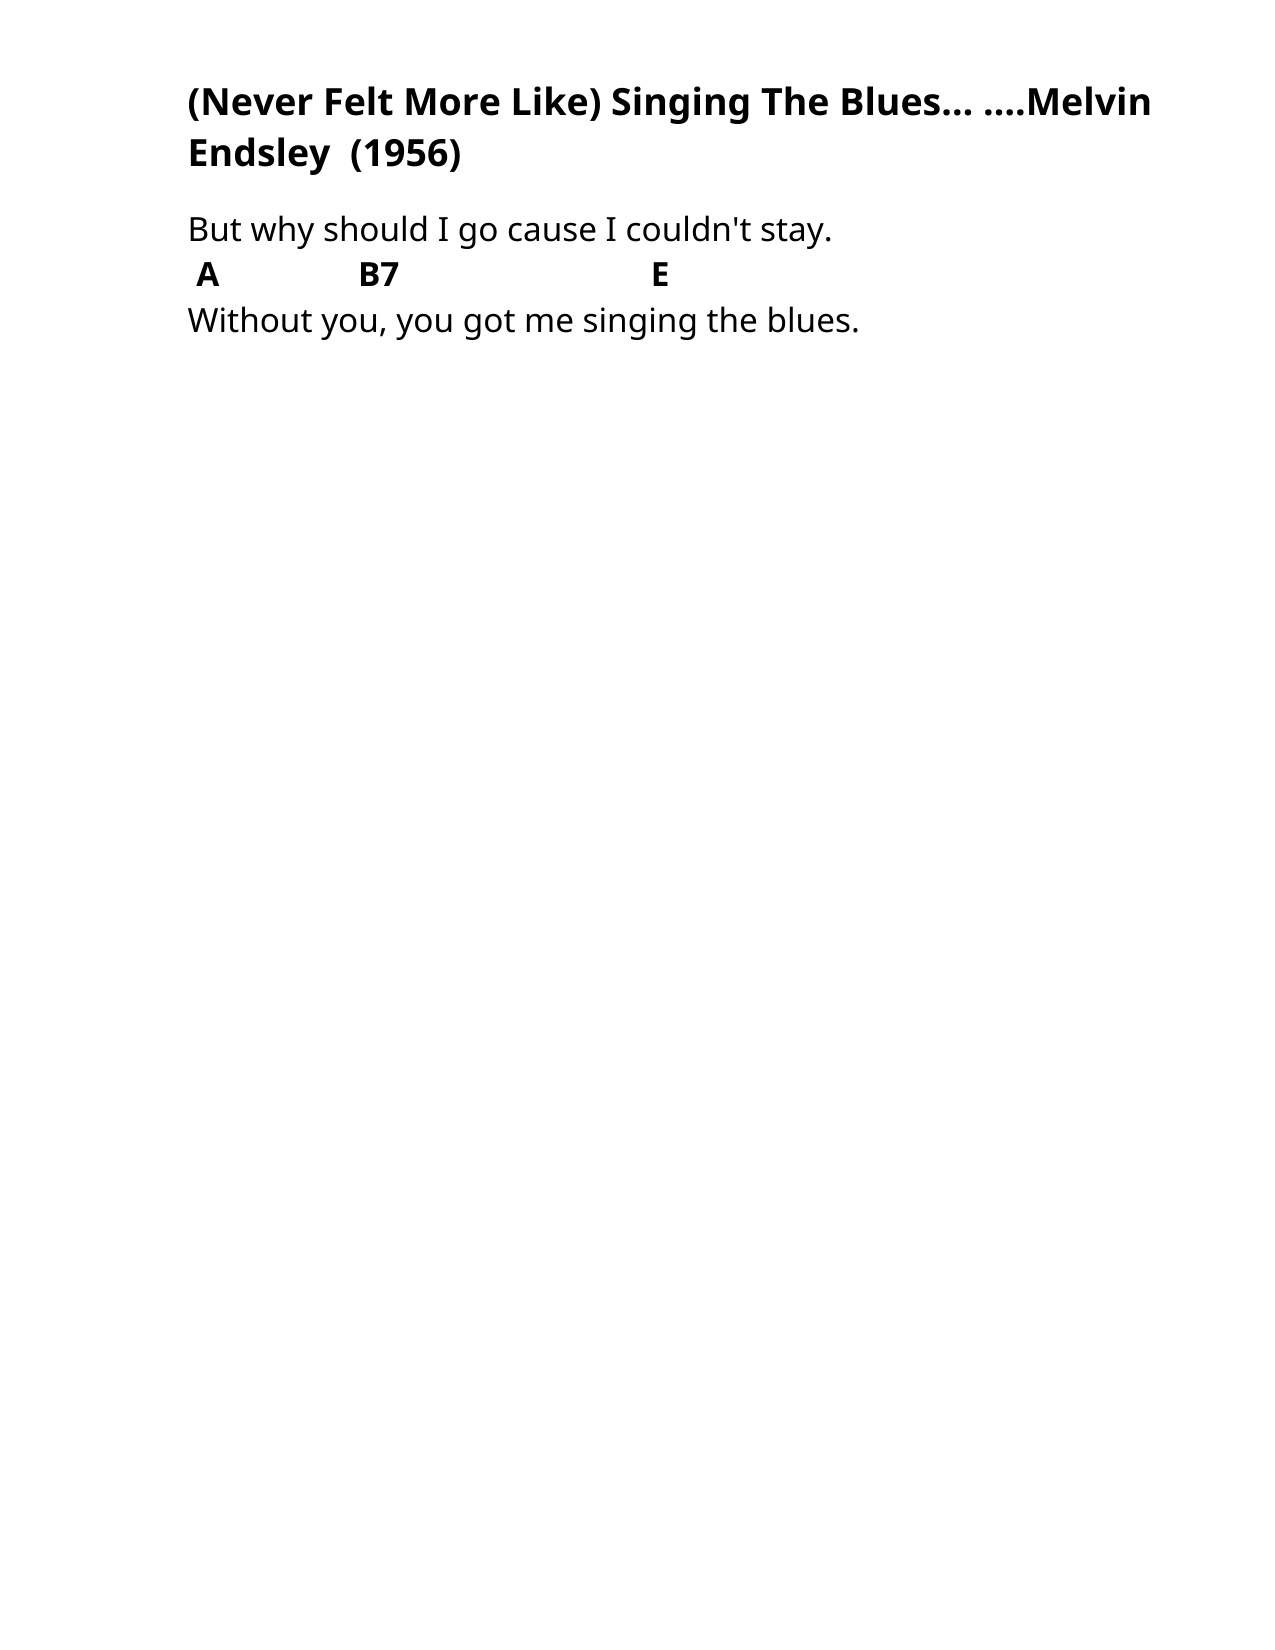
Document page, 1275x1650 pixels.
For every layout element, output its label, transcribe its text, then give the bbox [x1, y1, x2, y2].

text But why should I go cause I couldn't stay. [187, 206, 1191, 251]
text A B7 E [187, 251, 1191, 297]
text Without you, you got me singing the blues. [187, 297, 1191, 342]
